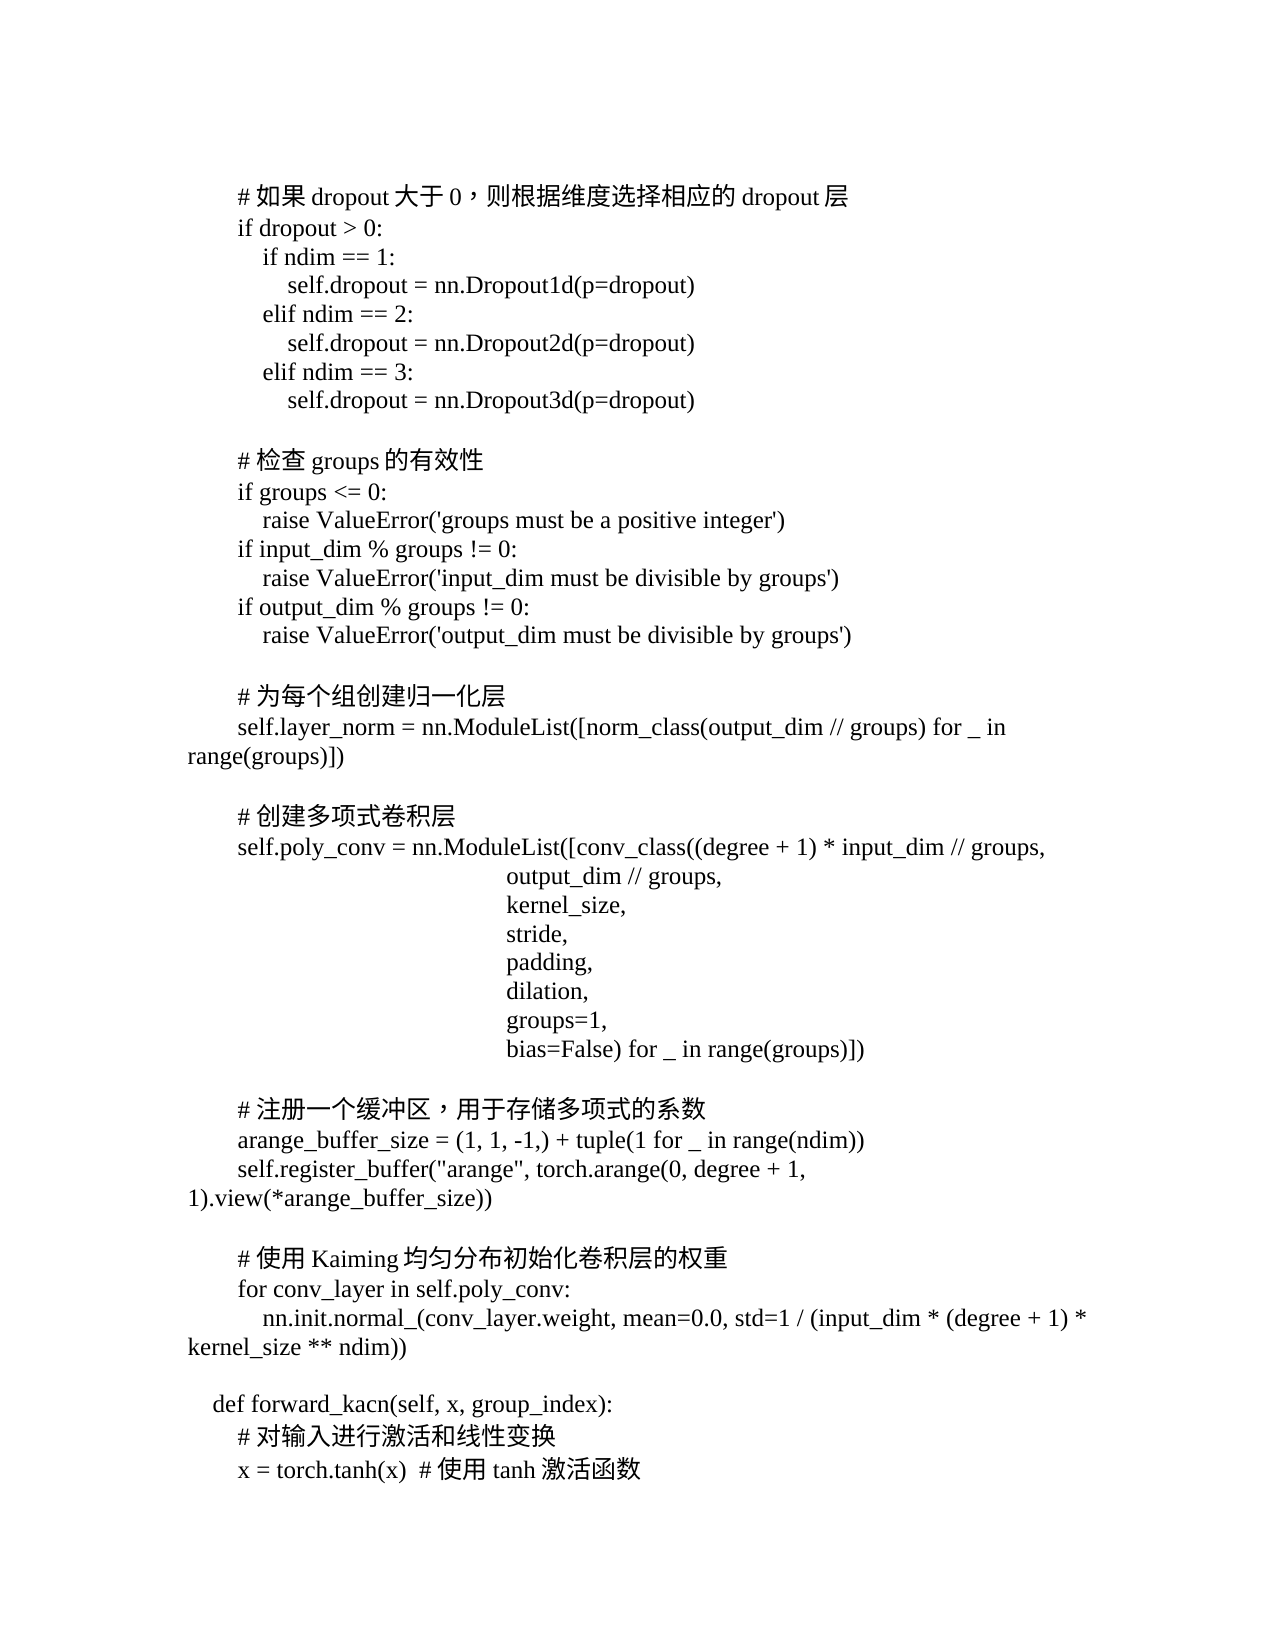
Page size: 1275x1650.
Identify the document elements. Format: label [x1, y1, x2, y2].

text [187, 150, 1087, 1486]
